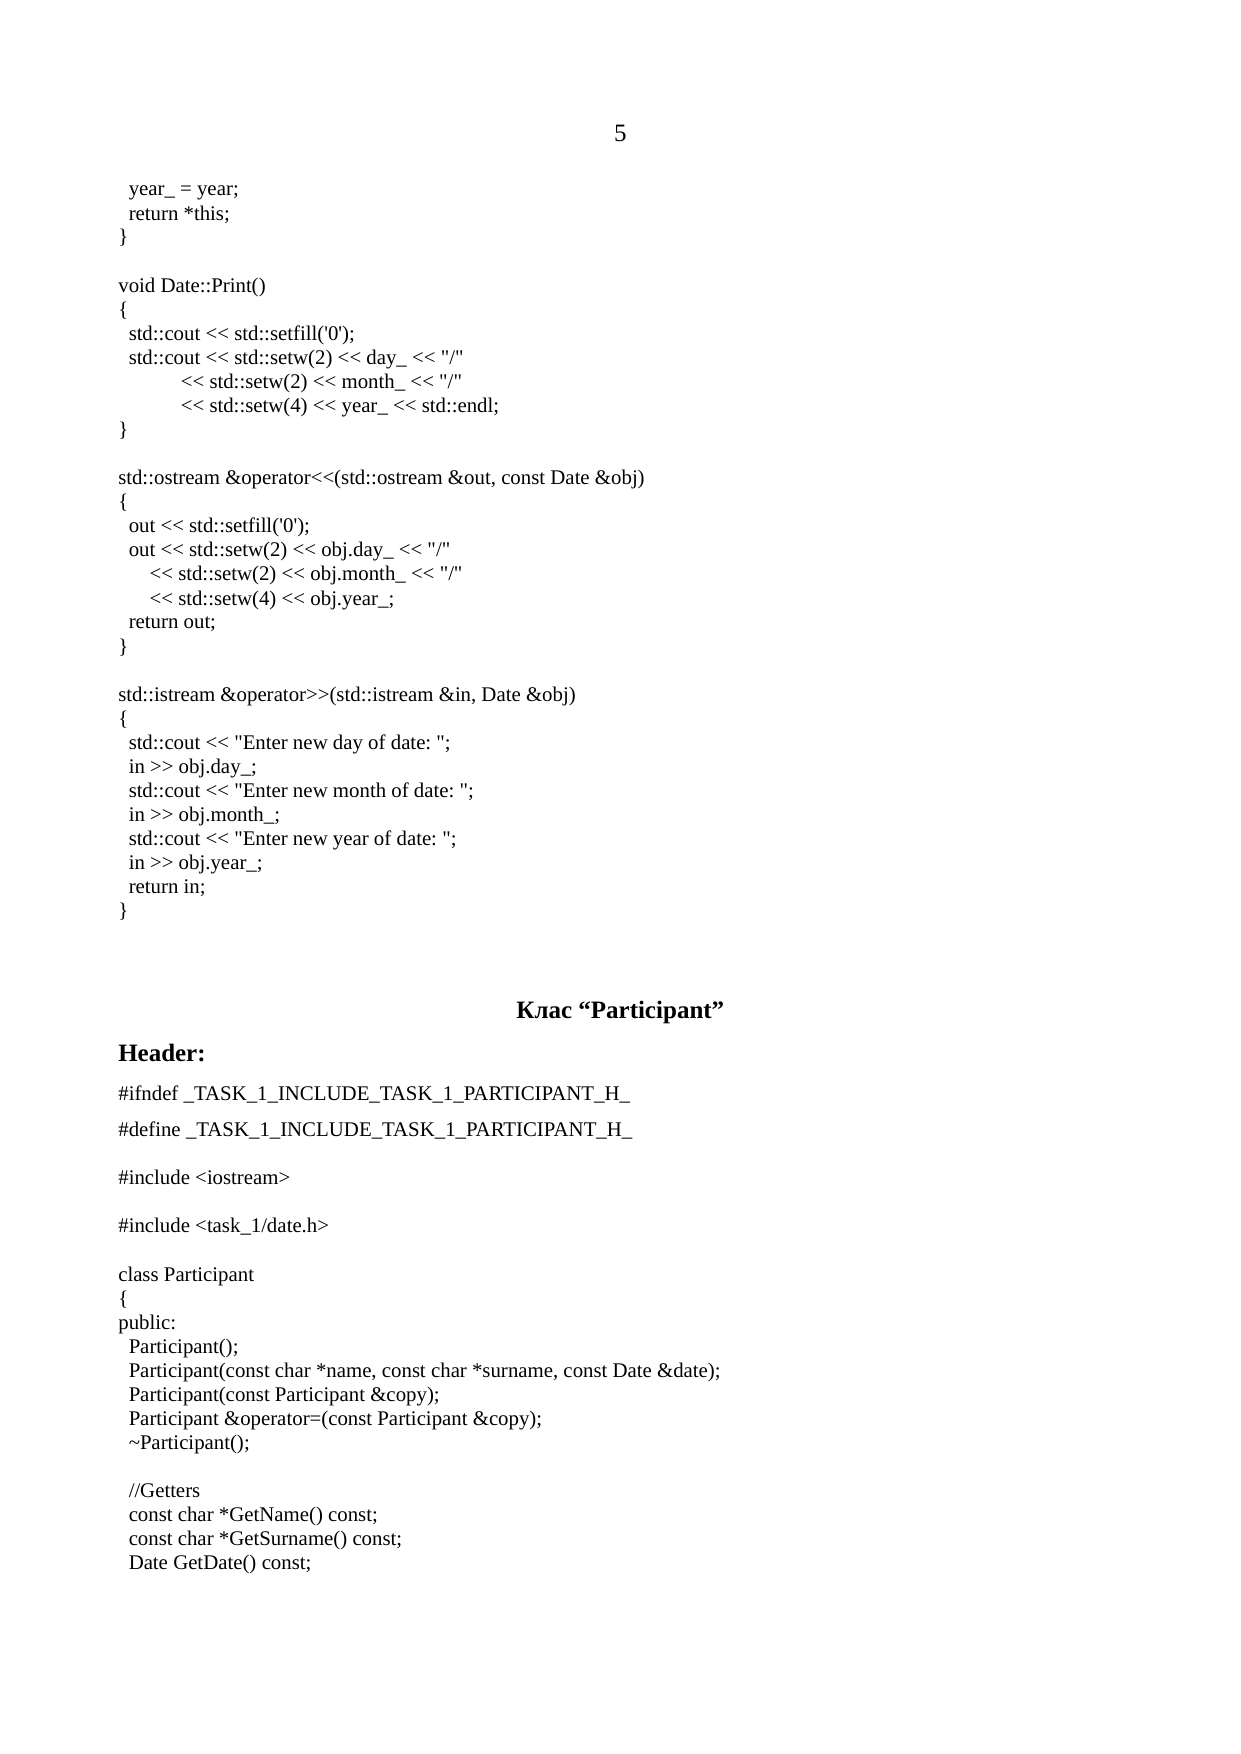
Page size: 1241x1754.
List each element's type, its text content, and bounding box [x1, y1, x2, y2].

text } [118, 898, 1122, 922]
text out << std::setfill('0'); [118, 513, 1122, 537]
text Date GetDate() const; [118, 1550, 1122, 1574]
text { [118, 706, 1122, 730]
text Header: [118, 1038, 1122, 1067]
text << std::setw(2) << month_ << "/" [118, 369, 1122, 393]
text const char *GetSurname() const; [118, 1526, 1122, 1550]
text in >> obj.day_; [118, 754, 1122, 778]
text Participant(const char *name, const char *surname, const Date &date); [118, 1358, 1122, 1382]
text std::istream &operator>>(std::istream &in, Date &obj) [118, 682, 1122, 706]
text std::cout << "Enter new day of date: "; [118, 730, 1122, 754]
text } [118, 633, 1122, 658]
text out << std::setw(2) << obj.day_ << "/" [118, 537, 1122, 561]
text in >> obj.year_; [118, 850, 1122, 874]
text #define _TASK_1_INCLUDE_TASK_1_PARTICIPANT_H_ [118, 1117, 1122, 1141]
text year_ = year; [118, 176, 1122, 200]
text << std::setw(4) << year_ << std::endl; [118, 393, 1122, 417]
text public: [118, 1310, 1122, 1334]
text std::cout << std::setw(2) << day_ << "/" [118, 345, 1122, 369]
text std::cout << "Enter new month of date: "; [118, 778, 1122, 802]
text { [118, 1286, 1122, 1310]
text void Date::Print() [118, 273, 1122, 297]
text } [118, 224, 1122, 248]
text } [118, 417, 1122, 441]
text class Participant [118, 1262, 1122, 1286]
text #include <task_1/date.h> [118, 1213, 1122, 1237]
text std::cout << "Enter new year of date: "; [118, 826, 1122, 850]
text return out; [118, 609, 1122, 633]
text Participant &operator=(const Participant &copy); [118, 1406, 1122, 1430]
text #include <iostream> [118, 1165, 1122, 1189]
text { [118, 489, 1122, 513]
text std::cout << std::setfill('0'); [118, 321, 1122, 345]
text ~Participant(); [118, 1430, 1122, 1454]
text //Getters [118, 1478, 1122, 1502]
text const char *GetName() const; [118, 1502, 1122, 1526]
text Клас “Participant” [118, 995, 1122, 1024]
text Participant(const Participant &copy); [118, 1382, 1122, 1406]
text return in; [118, 874, 1122, 898]
text << std::setw(2) << obj.month_ << "/" [118, 561, 1122, 585]
text Participant(); [118, 1334, 1122, 1358]
text { [118, 297, 1122, 321]
text #ifndef _TASK_1_INCLUDE_TASK_1_PARTICIPANT_H_ [118, 1081, 1122, 1105]
text return *this; [118, 200, 1122, 224]
text in >> obj.month_; [118, 802, 1122, 826]
text std::ostream &operator<<(std::ostream &out, const Date &obj) [118, 465, 1122, 489]
text << std::setw(4) << obj.year_; [118, 585, 1122, 609]
